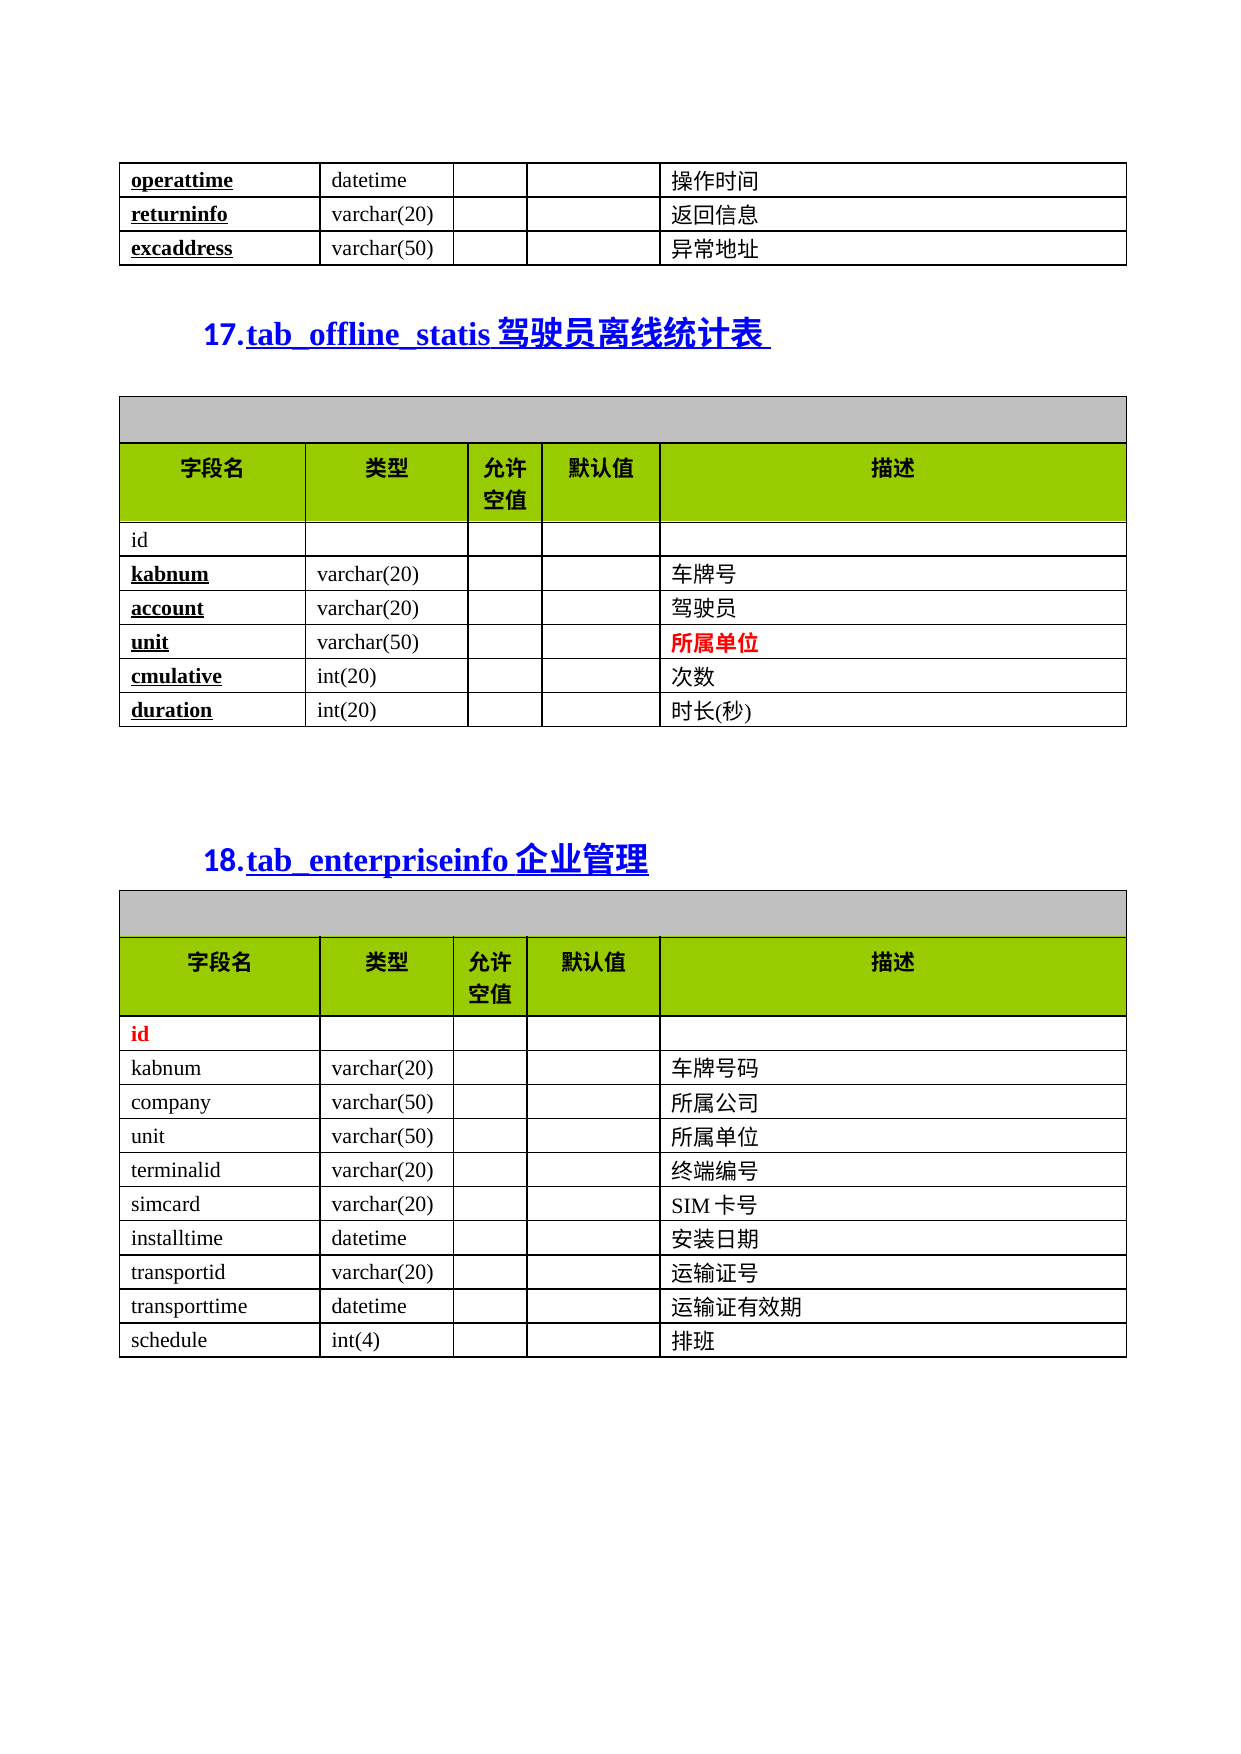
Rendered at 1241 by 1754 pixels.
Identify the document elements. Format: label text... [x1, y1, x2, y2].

table_cell 所属单位 [661, 1119, 1126, 1152]
table_cell [454, 1153, 526, 1186]
table_cell id [120, 1017, 319, 1049]
table_cell 时长(秒) [661, 693, 1126, 726]
table_cell [454, 1324, 526, 1356]
table_cell [454, 232, 526, 264]
table_header [120, 397, 1126, 442]
table_cell 车牌号 [661, 557, 1126, 589]
table_cell [454, 1256, 526, 1288]
table_cell [469, 625, 541, 658]
table_cell [321, 1017, 453, 1049]
table_cell 异常地址 [661, 232, 1126, 264]
table_cell 终端编号 [661, 1153, 1126, 1186]
table_cell varchar(50) [321, 232, 453, 264]
table_cell varchar(20) [321, 1051, 453, 1083]
table_cell [528, 1221, 659, 1254]
table_cell excaddress [120, 232, 319, 264]
table_cell [528, 1324, 659, 1356]
table_cell transporttime [120, 1290, 319, 1322]
table_cell 允许空值 [454, 938, 526, 1015]
table_cell 默认值 [528, 938, 659, 1015]
table_cell simcard [120, 1187, 319, 1220]
table_cell [454, 198, 526, 230]
table_cell int(20) [306, 659, 467, 692]
table_cell installtime [120, 1221, 319, 1254]
table_cell returninfo [120, 198, 319, 230]
table_cell [469, 693, 541, 726]
list tab_enterpriseinfo企业管理 [202, 825, 1053, 890]
list tab_offline_statis驾驶员离线统计表 [202, 298, 1053, 363]
table_cell [454, 1119, 526, 1152]
table_cell [469, 659, 541, 692]
table_cell 默认值 [543, 444, 659, 521]
table_cell [528, 198, 659, 230]
table_cell [543, 591, 659, 623]
table_cell [454, 1187, 526, 1220]
table_cell kabnum [120, 557, 305, 589]
table_cell account [120, 591, 305, 623]
table_cell varchar(50) [321, 1119, 453, 1152]
table_cell terminalid [120, 1153, 319, 1186]
table_cell id [120, 523, 305, 555]
table_cell kabnum [120, 1051, 319, 1083]
table_cell datetime [321, 1221, 453, 1254]
table_cell 所属单位 [661, 625, 1126, 658]
table_cell [528, 232, 659, 264]
table_cell varchar(20) [321, 1153, 453, 1186]
table_cell [306, 523, 467, 555]
table_cell [543, 523, 659, 555]
table_cell varchar(50) [321, 1085, 453, 1118]
table_cell 返回信息 [661, 198, 1126, 230]
table_cell [454, 164, 526, 196]
table_cell [454, 1017, 526, 1049]
table_cell SIM卡号 [661, 1187, 1126, 1220]
table_cell 描述 [661, 938, 1126, 1015]
table_cell [543, 625, 659, 658]
table_cell [543, 557, 659, 589]
table_cell [661, 523, 1126, 555]
table_cell 运输证号 [661, 1256, 1126, 1288]
table_cell 允许空值 [469, 444, 541, 521]
table_cell 排班 [661, 1324, 1126, 1356]
table_cell [469, 523, 541, 555]
table_cell [528, 1051, 659, 1083]
table_cell 所属公司 [661, 1085, 1126, 1118]
table_cell int(4) [321, 1324, 453, 1356]
table_cell [528, 1017, 659, 1049]
table_cell [528, 1085, 659, 1118]
table_cell duration [120, 693, 305, 726]
table_cell varchar(20) [321, 198, 453, 230]
table_cell [661, 1017, 1126, 1049]
table_cell schedule [120, 1324, 319, 1356]
table_cell [528, 1256, 659, 1288]
table_cell [469, 557, 541, 589]
table_cell 次数 [661, 659, 1126, 692]
table_cell 驾驶员 [661, 591, 1126, 623]
table_cell [454, 1290, 526, 1322]
table_cell 类型 [306, 444, 467, 521]
table_cell operattime [120, 164, 319, 196]
table_cell 车牌号码 [661, 1051, 1126, 1083]
table_header [120, 891, 1126, 936]
table_cell 运输证有效期 [661, 1290, 1126, 1322]
table_cell 操作时间 [661, 164, 1126, 196]
table_cell 字段名 [120, 444, 305, 521]
table_cell company [120, 1085, 319, 1118]
table_cell [454, 1051, 526, 1083]
table_cell [528, 1153, 659, 1186]
table_cell [543, 659, 659, 692]
table_cell 字段名 [120, 938, 319, 1015]
table_cell [528, 164, 659, 196]
table_cell [543, 693, 659, 726]
table_cell [454, 1221, 526, 1254]
table_cell [469, 591, 541, 623]
table_cell cmulative [120, 659, 305, 692]
table_cell unit [120, 1119, 319, 1152]
table_cell transportid [120, 1256, 319, 1288]
table_cell varchar(50) [306, 625, 467, 658]
table_cell unit [120, 625, 305, 658]
table_cell datetime [321, 1290, 453, 1322]
table_cell datetime [321, 164, 453, 196]
table_cell [454, 1085, 526, 1118]
table_cell 类型 [321, 938, 453, 1015]
table_cell [528, 1187, 659, 1220]
table_cell varchar(20) [321, 1256, 453, 1288]
table_cell varchar(20) [321, 1187, 453, 1220]
table_cell [528, 1290, 659, 1322]
table_cell int(20) [306, 693, 467, 726]
table_cell [528, 1119, 659, 1152]
table_cell 安装日期 [661, 1221, 1126, 1254]
table_cell varchar(20) [306, 591, 467, 623]
table_cell 描述 [661, 444, 1126, 521]
table_cell varchar(20) [306, 557, 467, 589]
